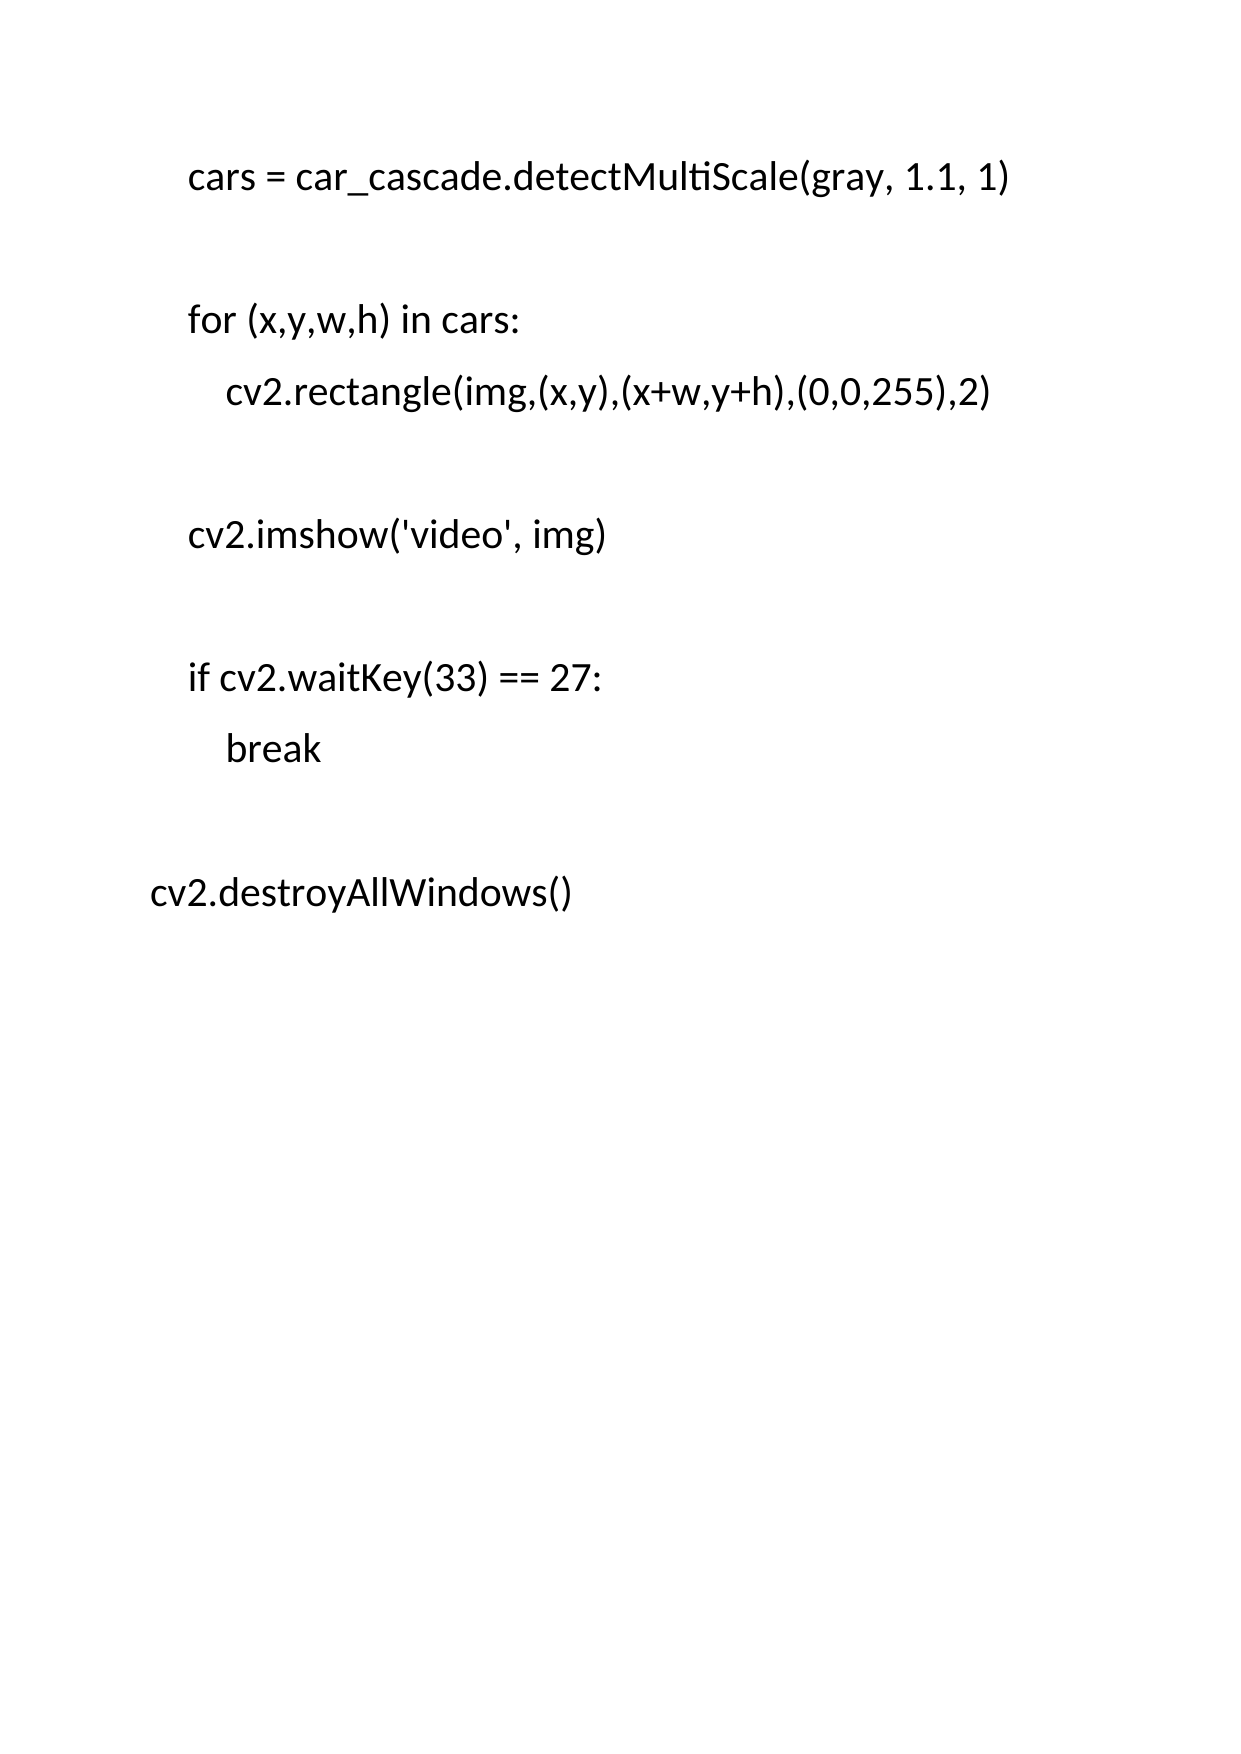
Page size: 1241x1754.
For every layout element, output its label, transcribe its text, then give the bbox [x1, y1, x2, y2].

text for (x,y,w,h) in cars: [150, 293, 1090, 344]
text cv2.imshow('video', img) [150, 508, 1090, 559]
text cv2.rectangle(img,(x,y),(x+w,y+h),(0,0,255),2) [150, 365, 1090, 416]
text cars = car_cascade.detectMultiScale(gray, 1.1, 1) [150, 150, 1090, 201]
text cv2.destroyAllWindows() [150, 866, 1090, 916]
text break [150, 722, 1090, 773]
text if cv2.waitKey(33) == 27: [150, 651, 1090, 702]
